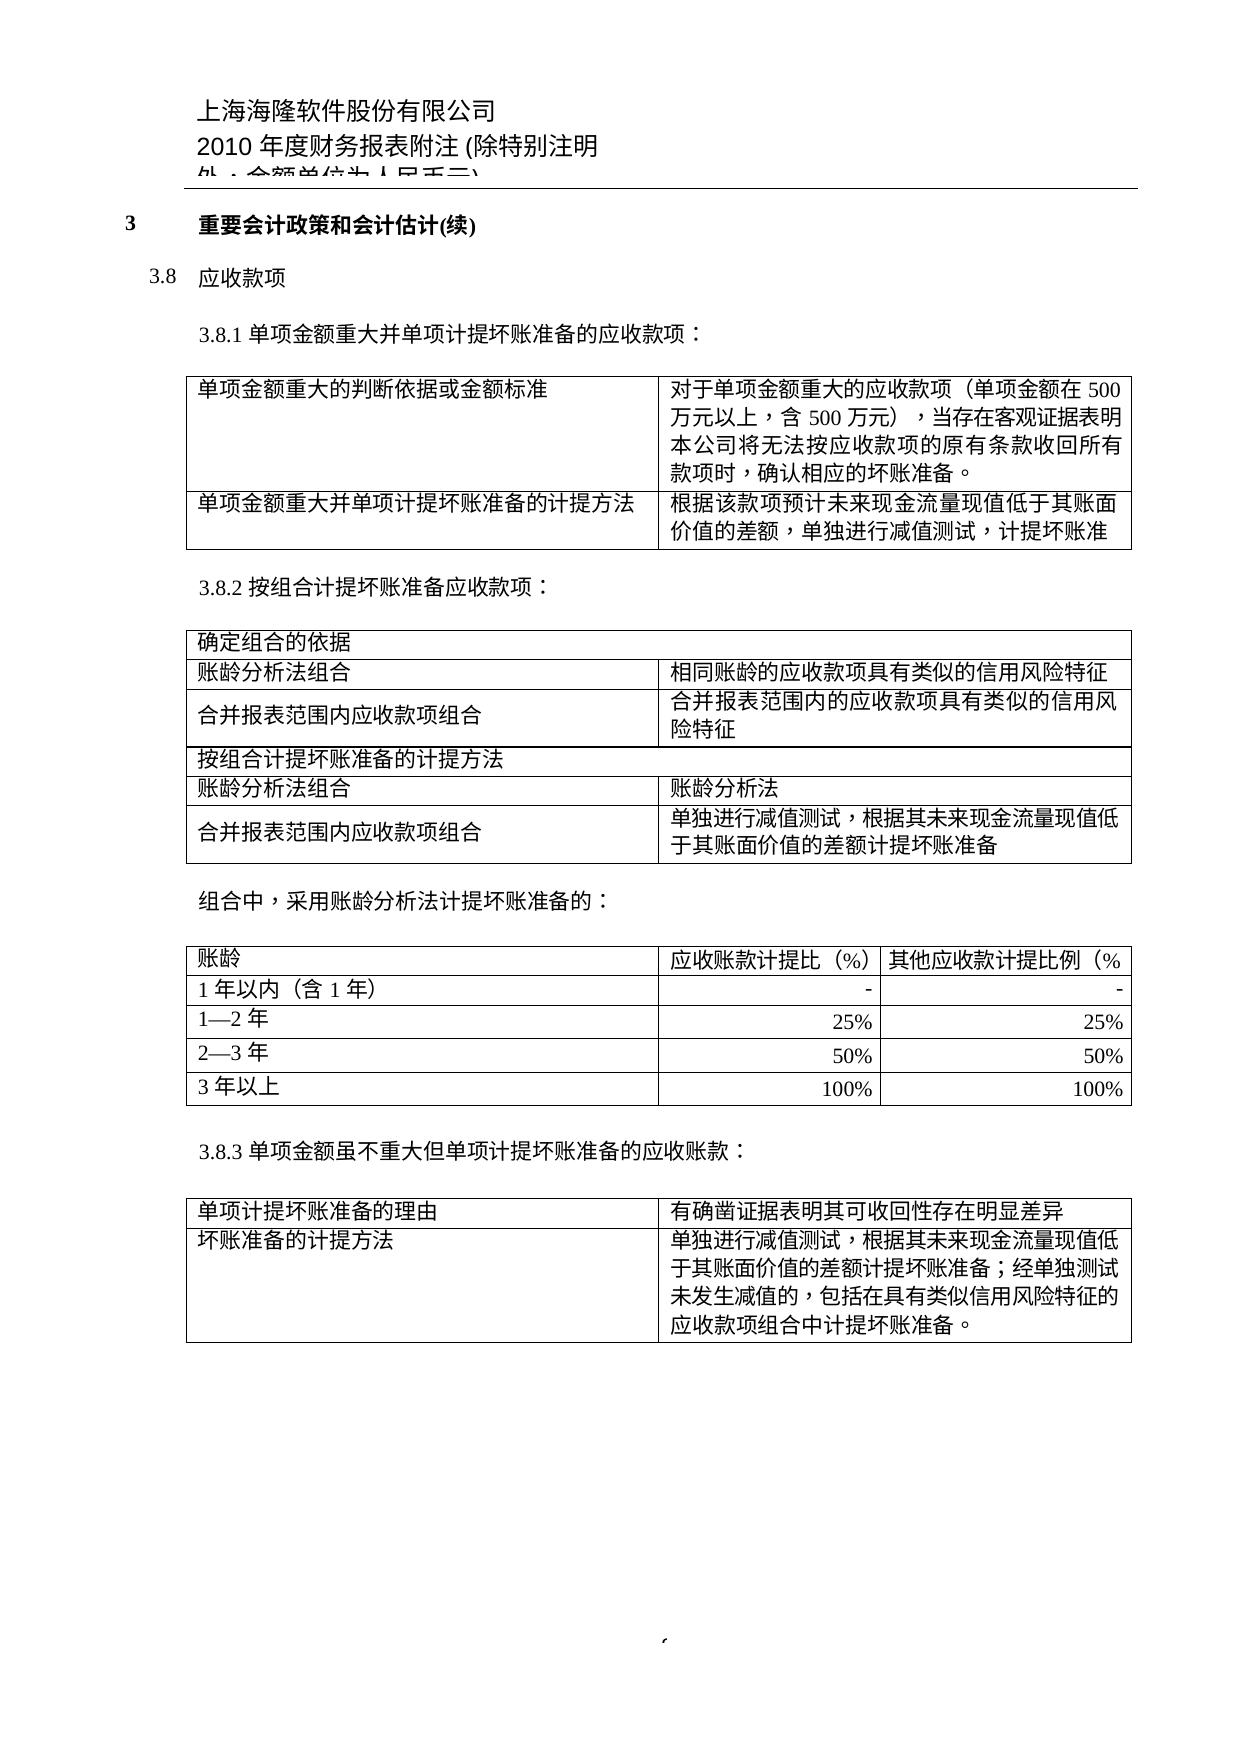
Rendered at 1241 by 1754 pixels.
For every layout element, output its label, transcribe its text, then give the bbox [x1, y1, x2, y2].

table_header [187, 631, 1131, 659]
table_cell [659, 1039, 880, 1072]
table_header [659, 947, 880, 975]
text 3.8 应收款项 [149, 263, 1151, 293]
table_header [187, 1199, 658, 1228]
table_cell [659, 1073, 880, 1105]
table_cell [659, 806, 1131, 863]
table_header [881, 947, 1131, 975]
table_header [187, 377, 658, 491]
text 3.8.2 按组合计提坏账准备应收款项： [199, 572, 1151, 602]
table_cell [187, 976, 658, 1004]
text 3.8.1 单项金额重大并单项计提坏账准备的应收款项： [199, 318, 1151, 348]
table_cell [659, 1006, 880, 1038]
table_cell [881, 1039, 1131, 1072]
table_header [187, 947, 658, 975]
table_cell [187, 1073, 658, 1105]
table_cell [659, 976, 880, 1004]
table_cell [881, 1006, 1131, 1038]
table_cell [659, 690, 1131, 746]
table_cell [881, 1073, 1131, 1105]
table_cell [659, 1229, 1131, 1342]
text 组合中，采用账龄分析法计提坏账准备的： [199, 886, 1151, 916]
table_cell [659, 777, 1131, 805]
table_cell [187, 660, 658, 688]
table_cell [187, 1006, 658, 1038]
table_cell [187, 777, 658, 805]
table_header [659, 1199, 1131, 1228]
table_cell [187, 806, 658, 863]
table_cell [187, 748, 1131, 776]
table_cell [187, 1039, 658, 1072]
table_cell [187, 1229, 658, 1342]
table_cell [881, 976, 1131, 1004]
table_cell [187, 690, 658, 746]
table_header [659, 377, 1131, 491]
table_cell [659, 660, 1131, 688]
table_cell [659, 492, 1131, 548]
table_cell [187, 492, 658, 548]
text 3.8.3 单项金额虽不重大但单项计提坏账准备的应收账款： [199, 1136, 1151, 1166]
text 3 重要会计政策和会计估计(续) [125, 210, 1151, 240]
